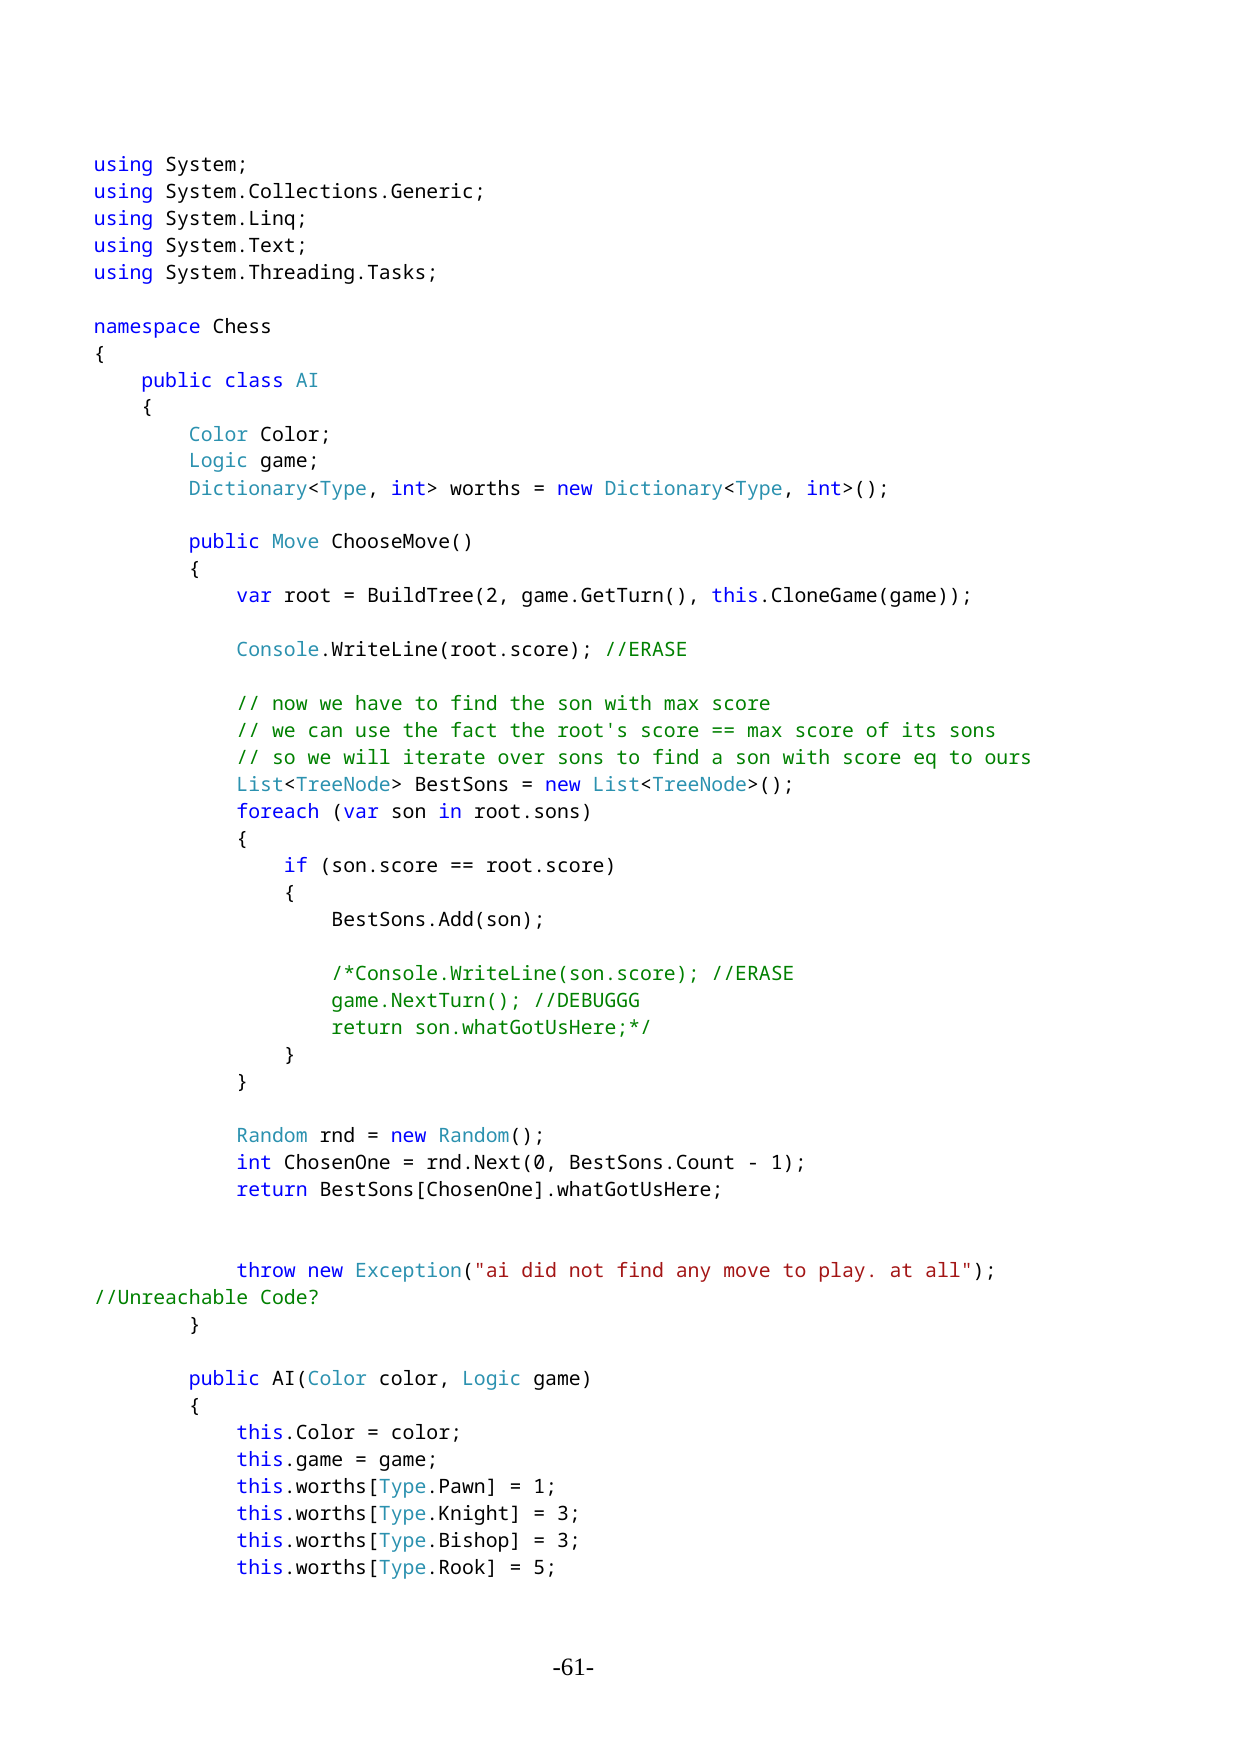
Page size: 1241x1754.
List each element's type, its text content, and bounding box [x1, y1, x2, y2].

text game.NextTurn(); //DEBUGGG [94, 986, 1053, 1013]
text // we can use the fact the root's score == max score of its sons [94, 717, 1053, 743]
text // now we have to find the son with max score [94, 689, 1053, 717]
text using System.Linq; [94, 204, 1053, 231]
text // so we will iterate over sons to find a son with score eq to ours [94, 743, 1053, 771]
text throw new Exception("ai did not find any move to play. at all"); //Unreachable Code? [94, 1256, 1053, 1310]
text return son.whatGotUsHere;*/ [94, 1013, 1053, 1040]
text } [94, 1067, 1053, 1094]
text { [94, 555, 1053, 582]
text using System.Collections.Generic; [94, 177, 1053, 204]
text this.worths[Type.Bishop] = 3; [94, 1526, 1053, 1553]
text } [94, 1310, 1053, 1337]
text BestSons.Add(son); [94, 905, 1053, 932]
text { [94, 393, 1053, 420]
text { [94, 1391, 1053, 1418]
text Color Color; [94, 420, 1053, 447]
text this.worths[Type.Knight] = 3; [94, 1499, 1053, 1526]
text this.worths[Type.Pawn] = 1; [94, 1472, 1053, 1499]
text int ChosenOne = rnd.Next(0, BestSons.Count - 1); [94, 1148, 1053, 1175]
text Random rnd = new Random(); [94, 1121, 1053, 1148]
text var root = BuildTree(2, game.GetTurn(), this.CloneGame(game)); [94, 582, 1053, 609]
text List<TreeNode> BestSons = new List<TreeNode>(); [94, 771, 1053, 797]
text using System.Text; [94, 231, 1053, 258]
text if (son.score == root.score) [94, 851, 1053, 878]
text using System; [94, 150, 1053, 177]
text Dictionary<Type, int> worths = new Dictionary<Type, int>(); [94, 474, 1053, 501]
text public class AI [94, 366, 1053, 393]
text this.worths[Type.Rook] = 5; [94, 1553, 1053, 1580]
text this.game = game; [94, 1445, 1053, 1472]
text return BestSons[ChosenOne].whatGotUsHere; [94, 1175, 1053, 1202]
text Console.WriteLine(root.score); //ERASE [94, 636, 1053, 663]
text public Move ChooseMove() [94, 528, 1053, 555]
text foreach (var son in root.sons) [94, 797, 1053, 824]
text { [94, 878, 1053, 905]
text using System.Threading.Tasks; [94, 258, 1053, 285]
text this.Color = color; [94, 1418, 1053, 1445]
text /*Console.WriteLine(son.score); //ERASE [94, 959, 1053, 986]
text } [94, 1040, 1053, 1067]
text Logic game; [94, 447, 1053, 474]
text namespace Chess [94, 312, 1053, 339]
text { [94, 824, 1053, 851]
text public AI(Color color, Logic game) [94, 1364, 1053, 1391]
text { [94, 339, 1053, 366]
